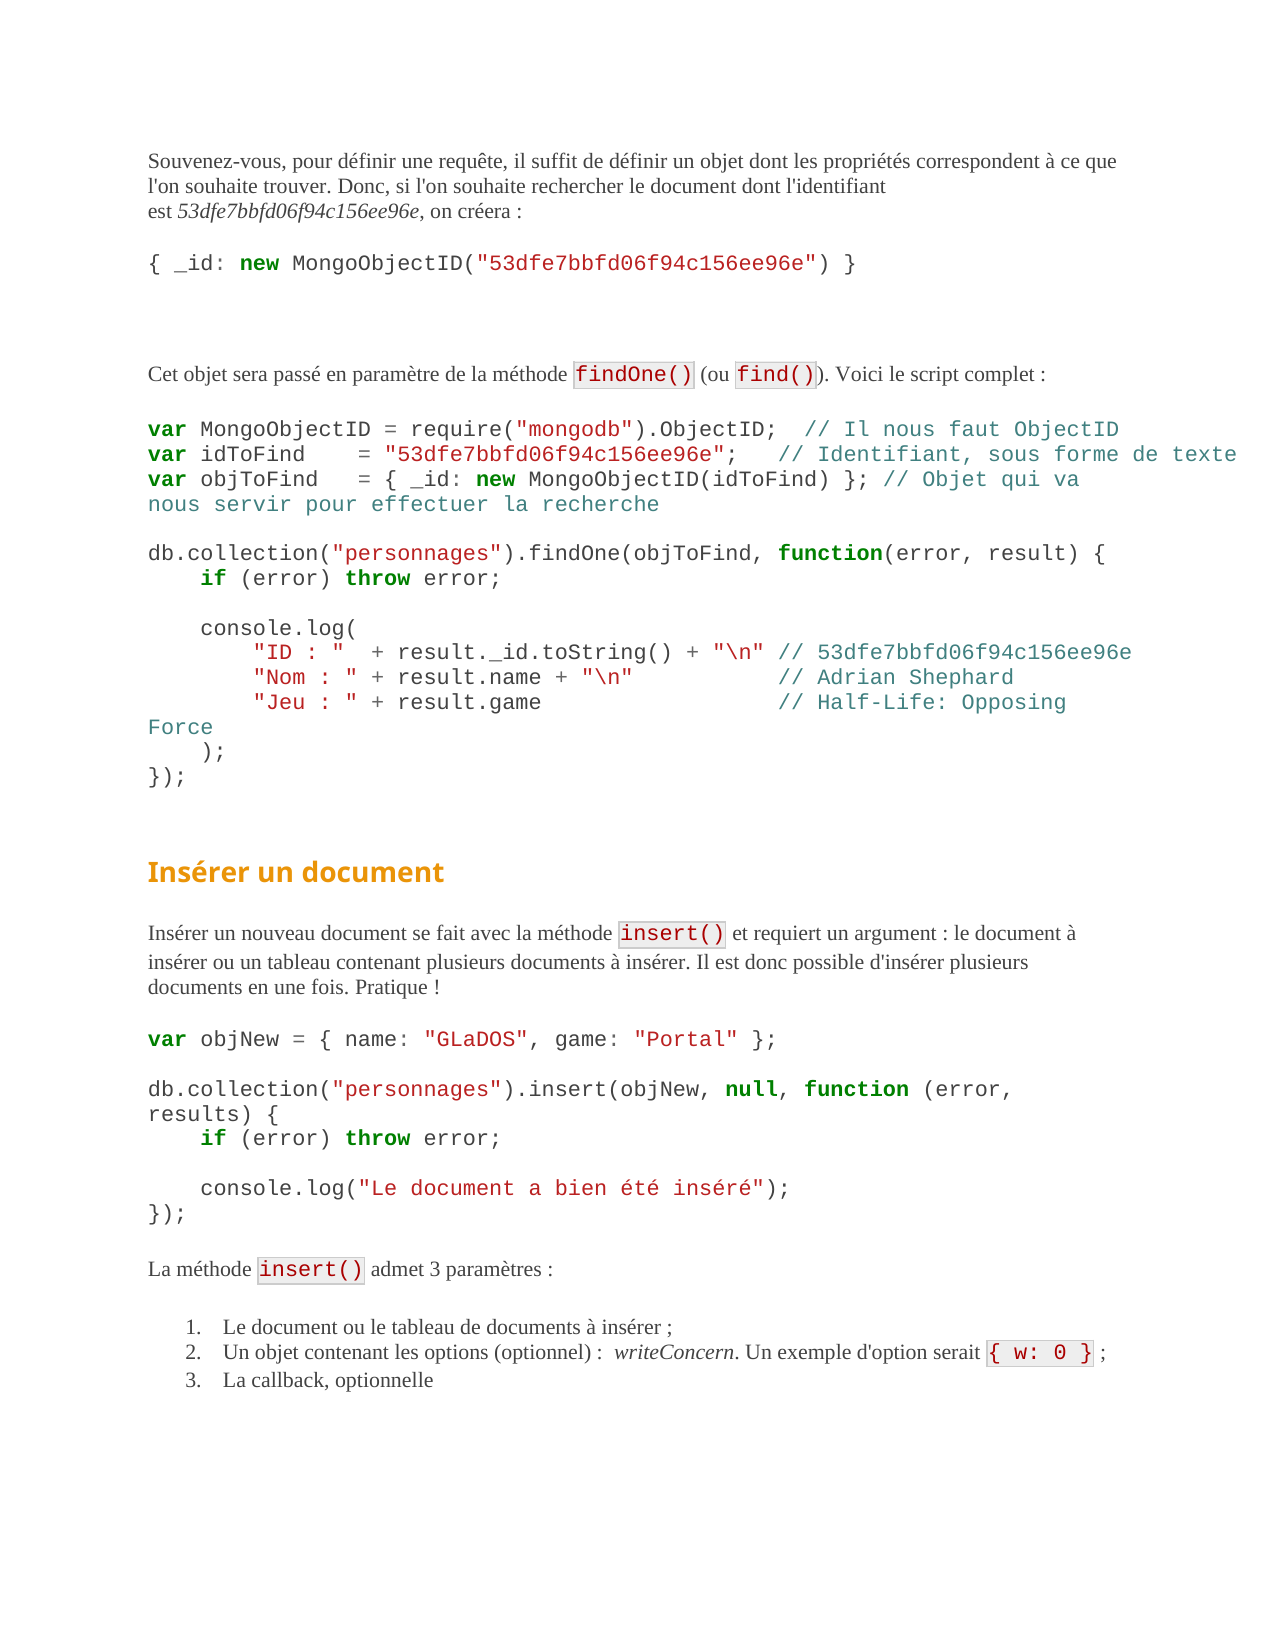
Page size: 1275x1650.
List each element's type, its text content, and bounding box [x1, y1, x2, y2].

text Souvenez-vous, pour définir une requête, il suffit de définir un objet dont les propriétés correspondent à ce que l'on souhaite trouver. Donc, si l'on souhaite rechercher le document dont l'identifiant est 53dfe7bbfd06f94c156ee96e, on créera : [148, 148, 1127, 223]
text La méthode insert() admet 3 paramètres : [148, 1256, 364, 1284]
text La méthode insert() admet 3 paramètres : [365, 1256, 1127, 1284]
text ); [148, 741, 1127, 766]
text if (error) throw error; [148, 1128, 1127, 1152]
text var objToFind = { _id: new MongoObjectID(idToFind) }; // Objet qui va nous servir pour effectuer la recherche [148, 468, 1127, 518]
text "Jeu : " + result.game // Half-Life: Opposing Force [148, 691, 1127, 741]
text }); [148, 766, 1127, 790]
list Un objet contenant les options (optionnel) : writeConcern. Un exemple d'option serait { w: 0 } ; [185, 1339, 1093, 1367]
list Le document ou le tableau de documents à insérer ; [185, 1314, 1127, 1339]
text if (error) throw error; [148, 567, 1127, 592]
text Cet objet sera passé en paramètre de la méthode findOne() (ou find()). Voici le script complet : [817, 361, 1127, 389]
text var objNew = { name: "GLaDOS", game: "Portal" }; [148, 1028, 1127, 1053]
text Cet objet sera passé en paramètre de la méthode findOne() (ou find()). Voici le script complet : [148, 361, 573, 389]
text Insérer un nouveau document se fait avec la méthode insert() et requiert un argument : le document à insérer ou un tableau contenant plusieurs documents à insérer. Il est donc possible d'insérer plusieurs documents en une fois. Pratique ! [148, 920, 1127, 999]
text db.collection("personnages").insert(objNew, null, function (error, results) { [148, 1078, 1127, 1128]
text var idToFind = "53dfe7bbfd06f94c156ee96e"; // Identifiant, sous forme de texte [148, 443, 1240, 468]
text { _id: new MongoObjectID("53dfe7bbfd06f94c156ee96e") } [148, 252, 1127, 277]
text "Nom : " + result.name + "\n" // Adrian Shephard [148, 666, 1127, 691]
text "ID : " + result._id.toString() + "\n" // 53dfe7bbfd06f94c156ee96e [148, 642, 1181, 666]
text console.log("Le document a bien été inséré"); [148, 1177, 1127, 1202]
text db.collection("personnages").findOne(objToFind, function(error, result) { [148, 542, 1127, 567]
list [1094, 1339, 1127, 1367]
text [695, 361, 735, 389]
text console.log( [148, 617, 1127, 642]
text Insérer un document [148, 853, 1127, 891]
list La callback, optionnelle [185, 1367, 1127, 1393]
text }); [148, 1202, 1127, 1227]
text var MongoObjectID = require("mongodb").ObjectID; // Il nous faut ObjectID [148, 418, 1181, 443]
